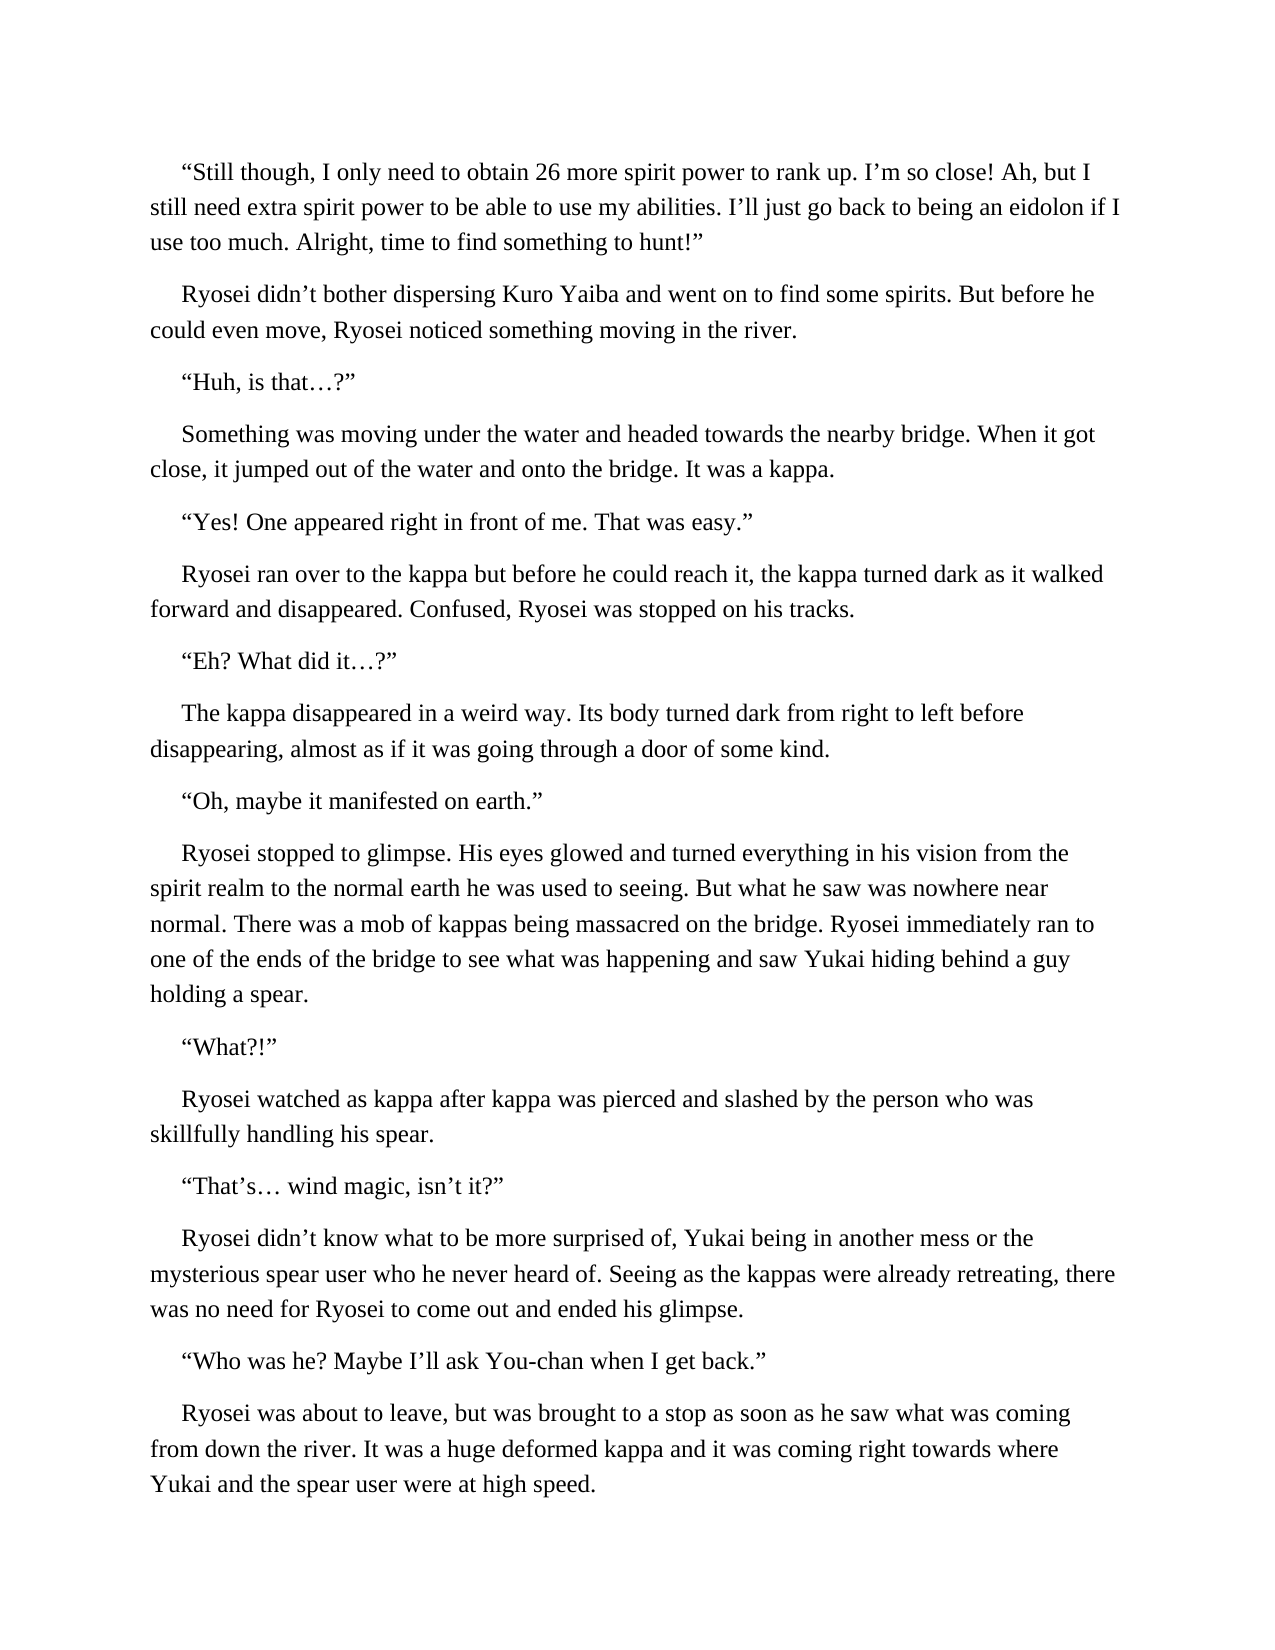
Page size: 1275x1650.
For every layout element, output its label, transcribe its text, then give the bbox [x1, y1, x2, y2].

text The kappa disappeared in a weird way. Its body turned dark from right to left before disappearing, almost as if it was going through a door of some kind. [150, 692, 1125, 762]
text Ryosei didn’t know what to be more surprised of, Yukai being in another mess or the mysterious spear user who he never heard of. Seeing as the kappas were already retreating, there was no need for Ryosei to come out and ended his glimpse. [150, 1217, 1125, 1323]
text Ryosei watched as kappa after kappa was pierced and slashed by the person who was skillfully handling his spear. [150, 1077, 1125, 1148]
text “Huh, is that…?” [150, 360, 1125, 396]
text Something was moving under the water and headed towards the nearby bridge. When it got close, it jumped out of the water and onto the bridge. It was a kappa. [150, 412, 1125, 483]
text Ryosei was about to leave, but was brought to a stop as soon as he saw what was coming from down the river. It was a huge deformed kappa and it was coming right towards where Yukai and the spear user were at high speed. [150, 1392, 1125, 1498]
text “That’s… wind magic, isn’t it?” [150, 1164, 1125, 1200]
text “Still though, I only need to obtain 26 more spirit power to rank up. I’m so close! Ah, but I still need extra spirit power to be able to use my abilities. I’ll just go back to being an eidolon if I use too much. Alright, time to find something to hunt!” [150, 150, 1125, 256]
text “What?!” [150, 1025, 1125, 1060]
text “Yes! One appeared right in front of me. That was easy.” [150, 500, 1125, 535]
text “Oh, maybe it manifested on earth.” [150, 779, 1125, 814]
text “Eh? What did it…?” [150, 639, 1125, 675]
text “Who was he? Maybe I’ll ask You-chan when I get back.” [150, 1339, 1125, 1375]
text Ryosei stopped to glimpse. His eyes glowed and turned everything in his vision from the spirit realm to the normal earth he was used to seeing. But what he saw was nowhere near normal. There was a mob of kappas being massacred on the bridge. Ryosei immediately ran to one of the ends of the bridge to see what was happening and saw Yukai hiding behind a guy holding a spear. [150, 831, 1125, 1008]
text Ryosei ran over to the kappa but before he could reach it, the kappa turned dark as it walked forward and disappeared. Confused, Ryosei was stopped on his tracks. [150, 552, 1125, 623]
text Ryosei didn’t bother dispersing Kuro Yaiba and went on to find some spirits. But before he could even move, Ryosei noticed something moving in the river. [150, 273, 1125, 344]
